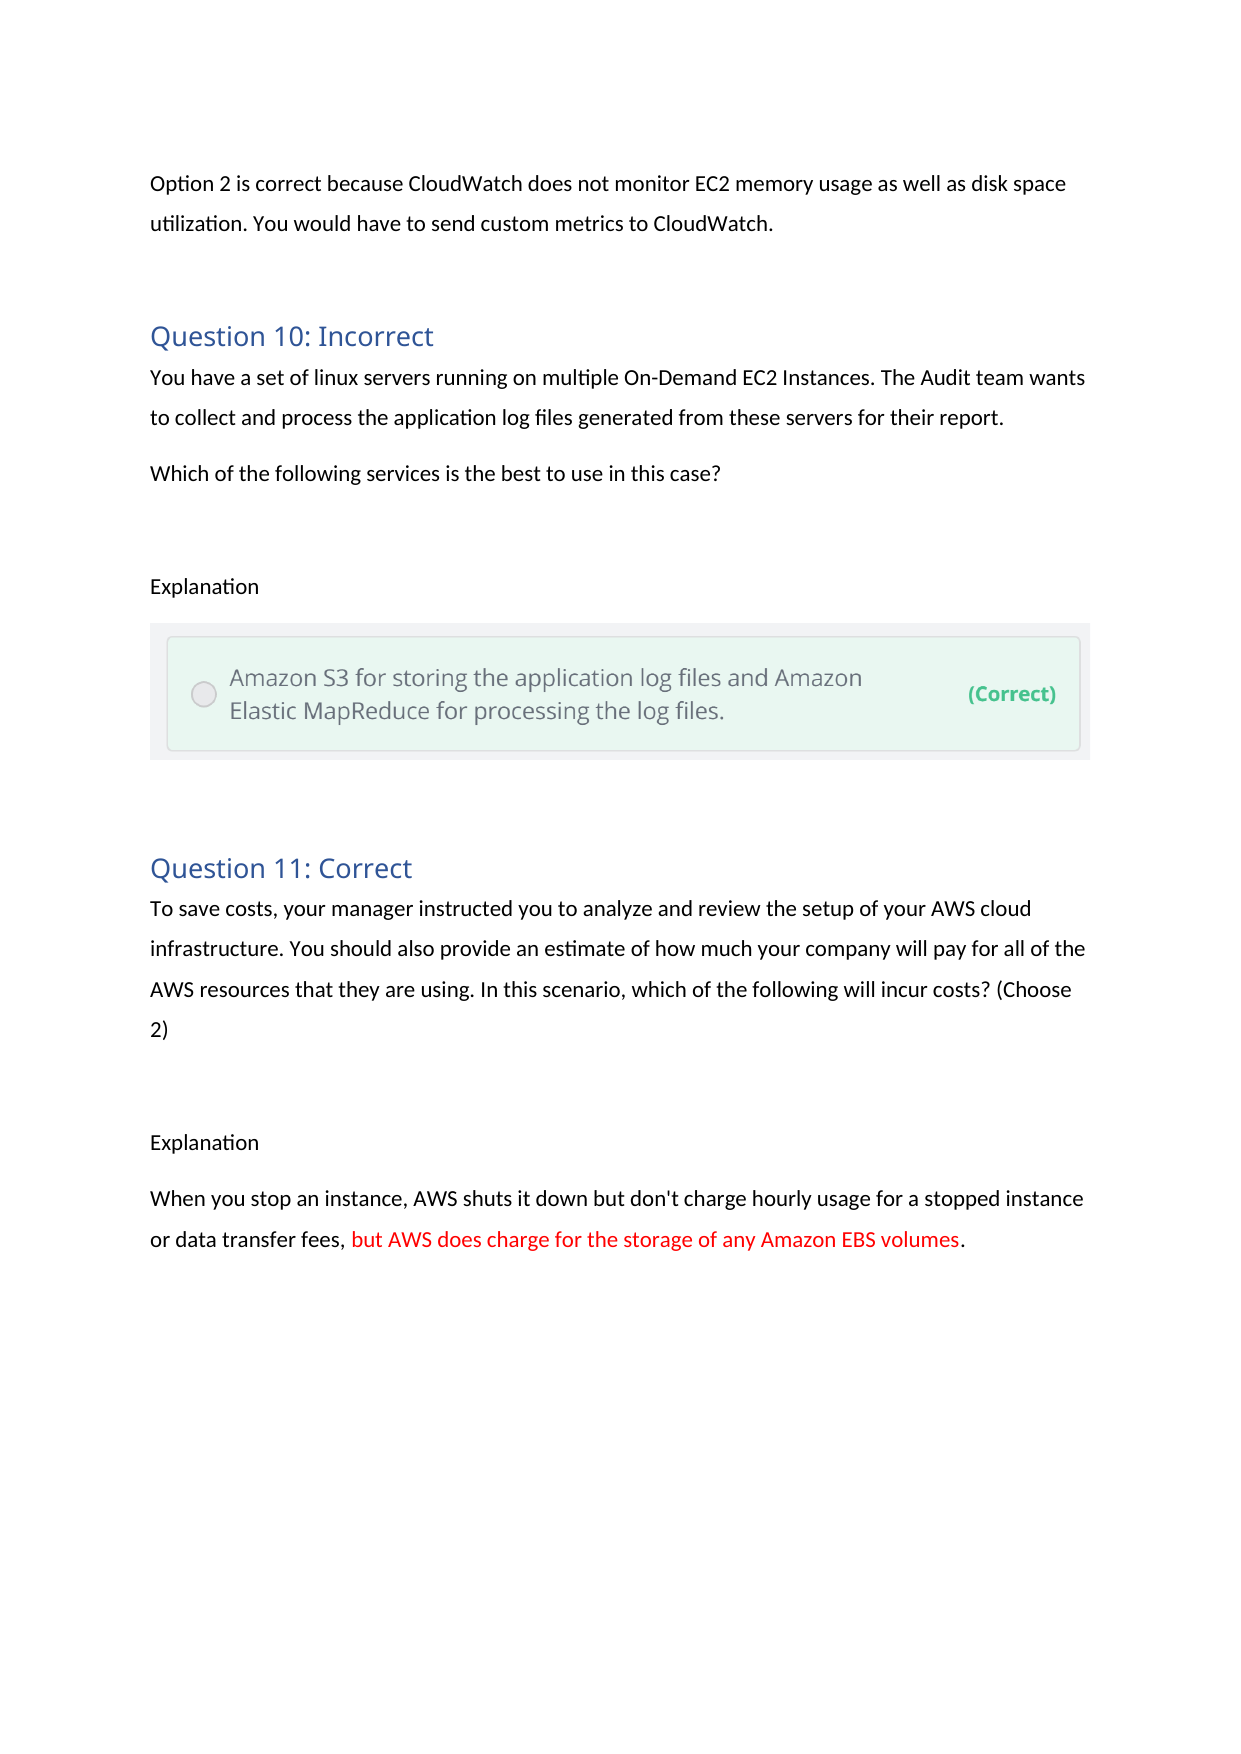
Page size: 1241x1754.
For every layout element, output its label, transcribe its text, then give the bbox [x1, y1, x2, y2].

picture [150, 623, 1091, 760]
text When you stop an instance, AWS shuts it down but don't charge hourly usage for a stopped instance or data transfer fees, but AWS does charge for the storage of any Amazon EBS volumes. [150, 1180, 1090, 1258]
text Explanation [150, 1123, 1090, 1161]
text Explanation [150, 567, 1090, 605]
text Option 2 is correct because CloudWatch does not monitor EC2 memory usage as well as disk space utilization. You would have to send custom metrics to CloudWatch. [150, 164, 1090, 242]
text To save costs, your manager instructed you to analyze and review the setup of your AWS cloud infrastructure. You should also provide an estimate of how much your company will pay for all of the AWS resources that they are using. In this scenario, which of the following will incur costs? (Choose 2) [150, 889, 1090, 1048]
text You have a set of linux servers running on multiple On-Demand EC2 Instances. The Audit team wants to collect and process the application log files generated from these servers for their report. [150, 358, 1090, 436]
subtitle Question 10: Incorrect [150, 318, 1090, 355]
subtitle Question 11: Correct [150, 849, 1090, 887]
text Which of the following services is the best to use in this case? [150, 455, 1090, 492]
